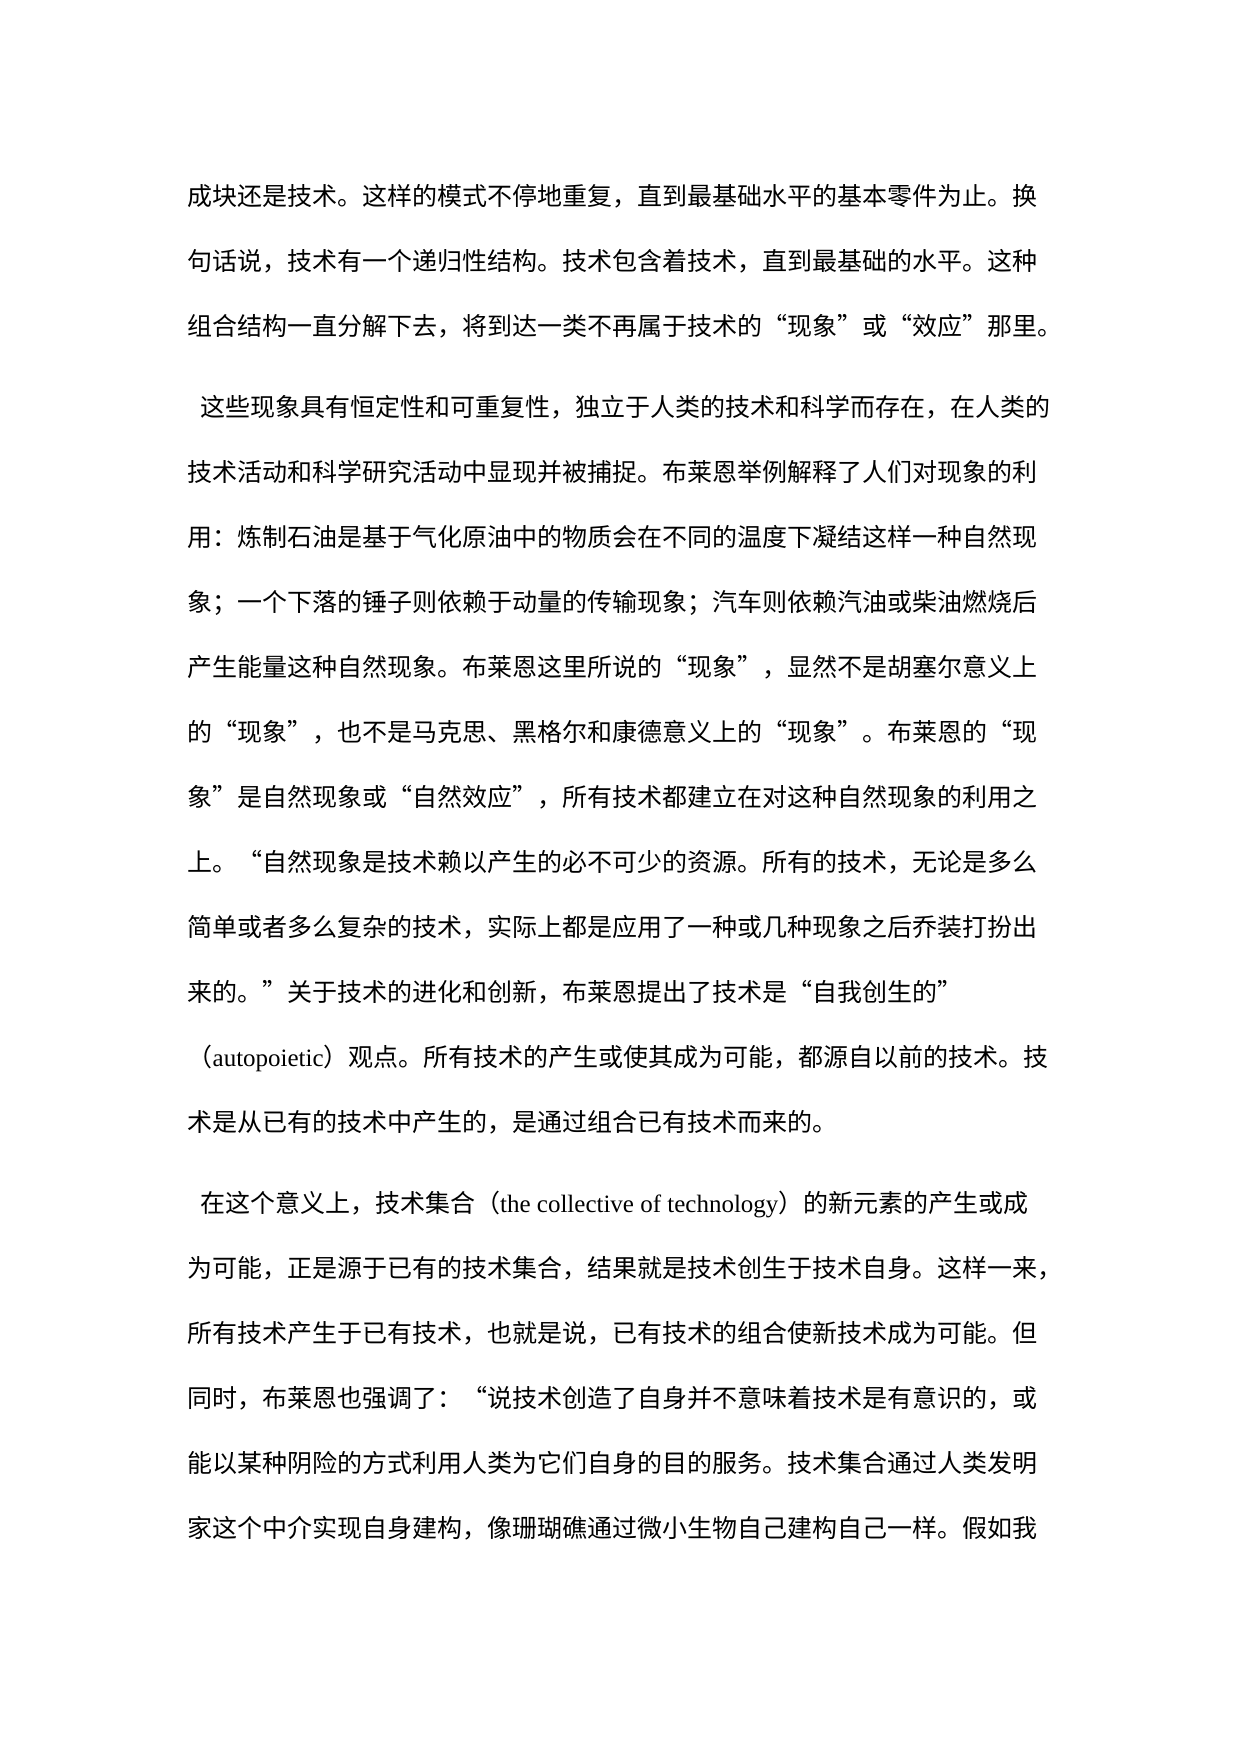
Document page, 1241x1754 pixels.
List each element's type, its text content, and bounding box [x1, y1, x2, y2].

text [187, 1169, 1053, 1559]
text 这些现象具有恒定性和可重复性，独立于人类的技术和科学而存在，在人类的技术活动和科学研究活动中显现并被捕捉。布莱恩举例解释了人们对现象的利用：炼制石油是基于气化原油中的物质会在不同的温度下凝结这样一种自然现象；一个下落的锤子则依赖于动量的传输现象；汽车则依赖汽油或柴油燃烧后产生能量这种自然现象。布莱恩这里所说的“现象”，显然不是胡塞尔意义上的“现象”，也不是马克思、黑格尔和康德意义上的“现象”。布莱恩的“现象”是自然现象或“自然效应”，所有技术都建立在对这种自然现象的利用之上。“自然现象是技术赖以产生的必不可少的资源。所有的技术，无论是多么简单或者多么复杂的技术，实际上都是应用了一种或几种现象之后乔装打扮出来的。”关于技术的进化和创新，布莱恩提出了技术是“自我创生的”（autopoietic）观点。所有技术的产生或使其成为可能，都源自以前的技术。技术是从已有的技术中产生的，是通过组合已有技术而来的。 [187, 373, 1053, 1153]
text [187, 162, 1053, 357]
